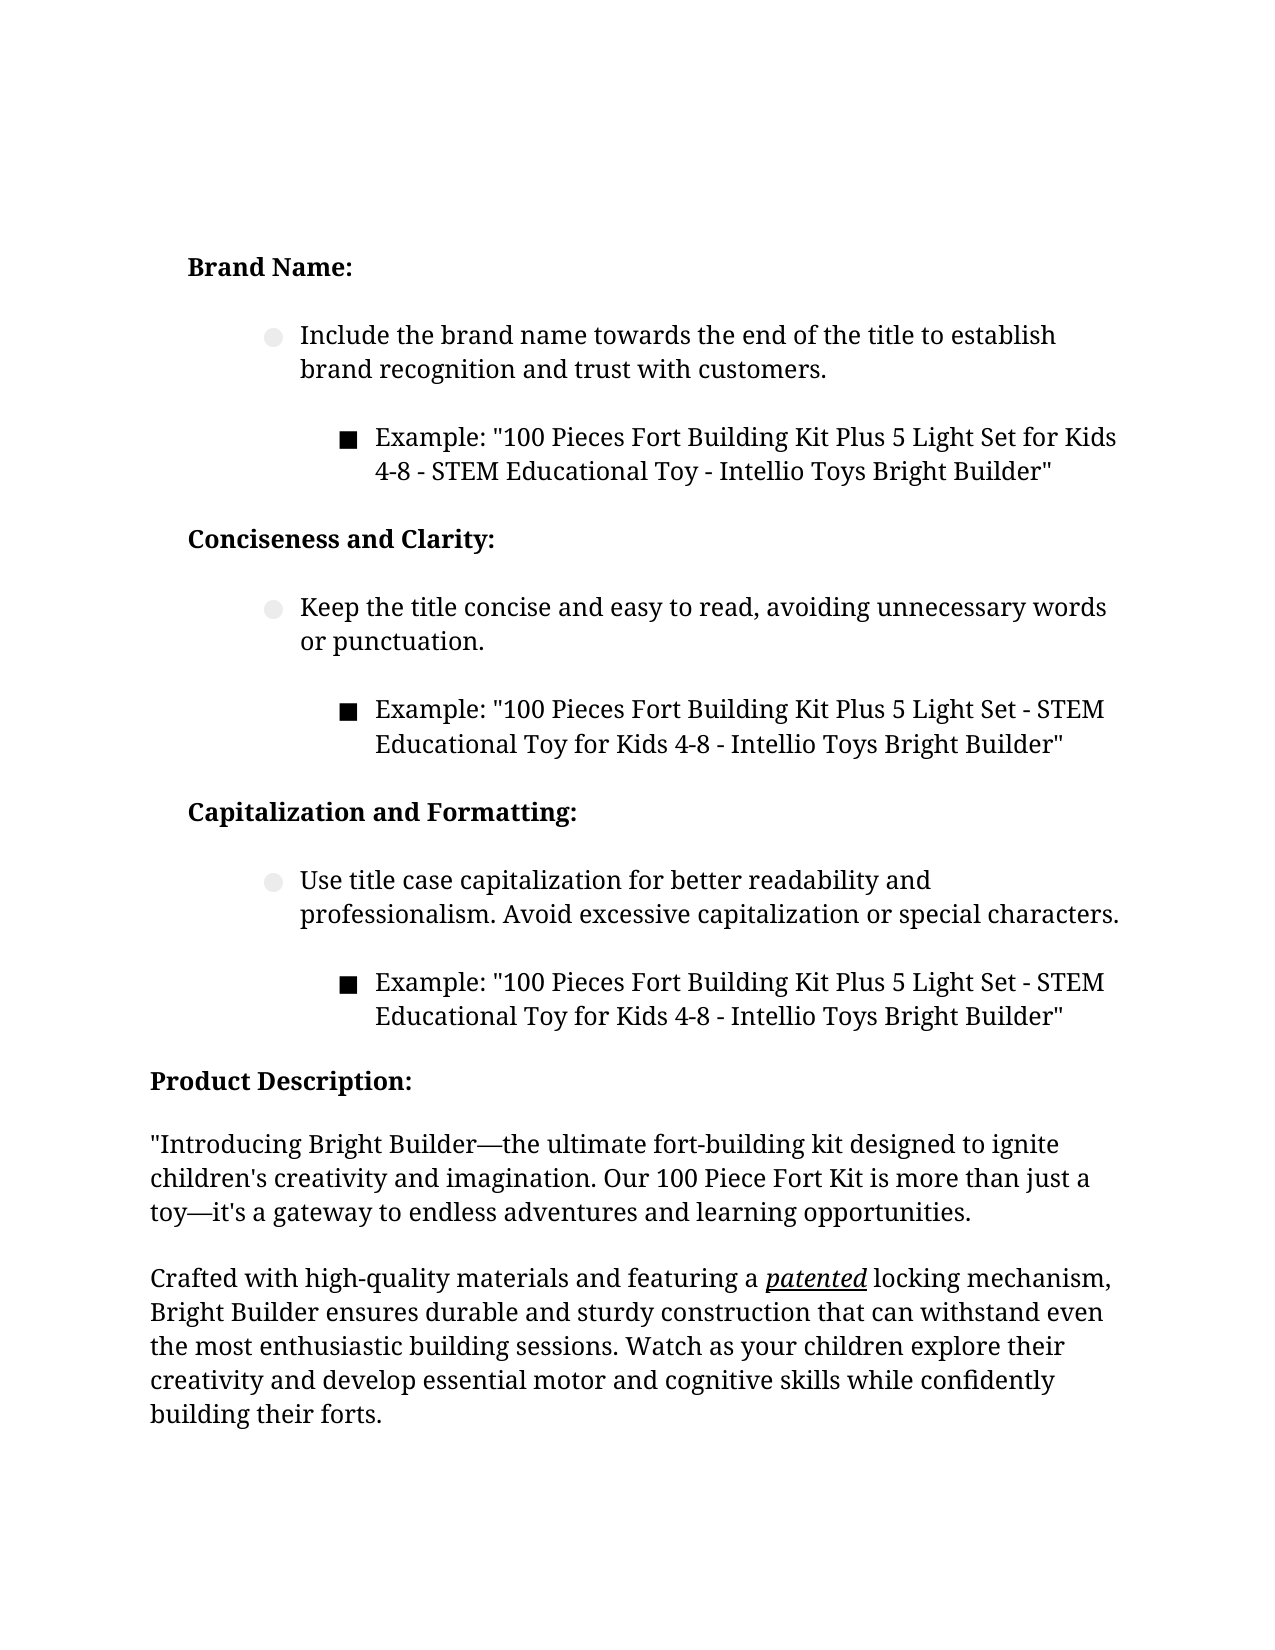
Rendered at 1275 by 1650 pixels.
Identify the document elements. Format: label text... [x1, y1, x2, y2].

list Conciseness and Clarity: [188, 522, 1125, 556]
list Use title case capitalization for better readability and professionalism. Avoid excessive capitalization or special characters. [260, 862, 1126, 931]
list Example: "100 Pieces Fort Building Kit Plus 5 Light Set for Kids 4-8 - STEM Educational Toy - Intellio Toys Bright Builder" [338, 420, 1125, 488]
text "Introducing Bright Builder—the ultimate fort-building kit designed to ignite children's creativity and imagination. Our 100 Piece Fort Kit is more than just a toy—it's a gateway to endless adventures and learning opportunities. [150, 1127, 1125, 1229]
list Example: "100 Pieces Fort Building Kit Plus 5 Light Set - STEM Educational Toy for Kids 4-8 - Intellio Toys Bright Builder" [338, 692, 1125, 760]
subtitle Product Description: [150, 1064, 1125, 1098]
list Brand Name: [188, 249, 1125, 283]
list Example: "100 Pieces Fort Building Kit Plus 5 Light Set - STEM Educational Toy for Kids 4-8 - Intellio Toys Bright Builder" [338, 965, 1125, 1033]
list Keep the title concise and easy to read, avoiding unnecessary words or punctuation. [263, 590, 1125, 658]
list Include the brand name towards the end of the title to establish brand recognition and trust with customers. [260, 317, 1126, 386]
text Crafted with high-quality materials and featuring a patented locking mechanism, Bright Builder ensures durable and sturdy construction that can withstand even the most enthusiastic building sessions. Watch as your children explore their creativity and develop essential motor and cognitive skills while confidently building their forts. [150, 1260, 1125, 1431]
list Capitalization and Formatting: [188, 794, 1125, 828]
